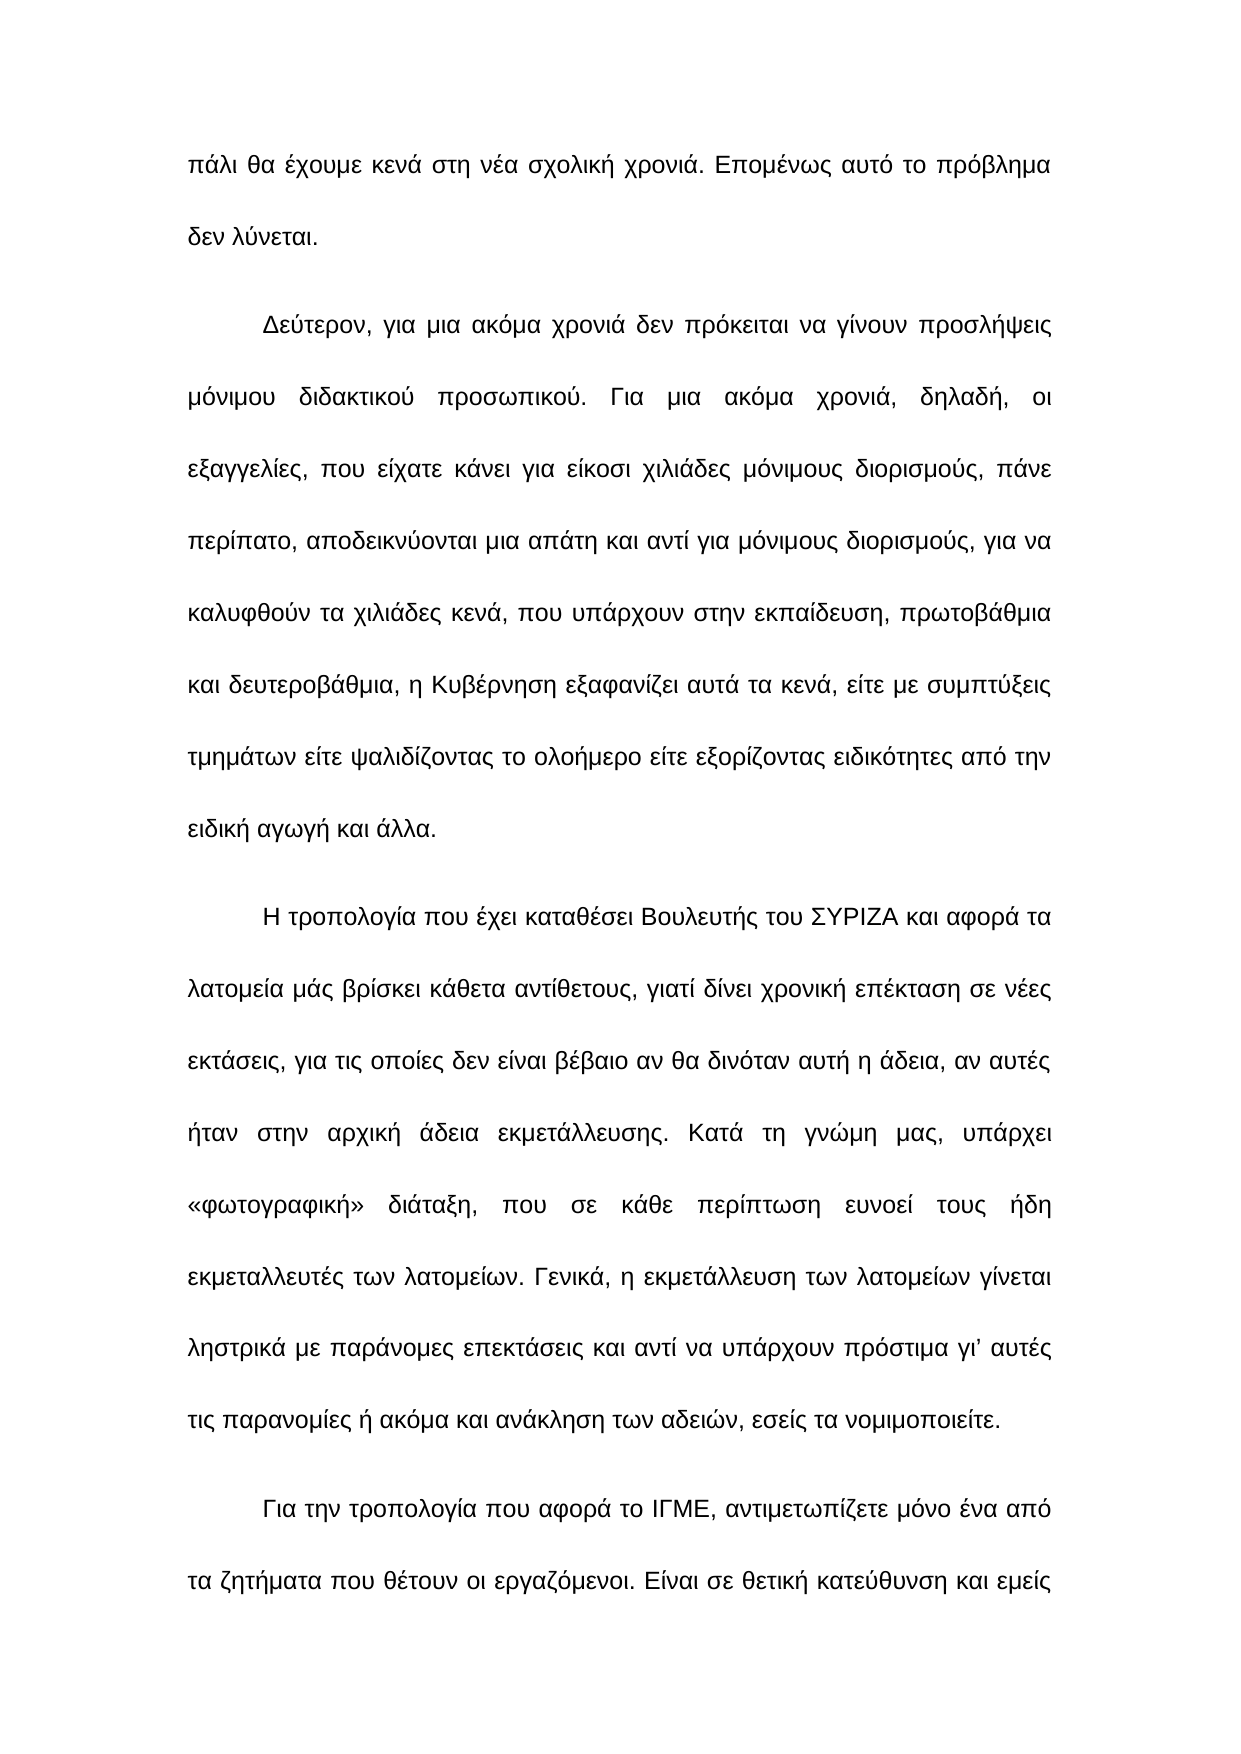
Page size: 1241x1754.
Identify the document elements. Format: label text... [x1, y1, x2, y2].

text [187, 150, 1053, 251]
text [187, 1494, 1053, 1594]
text Η τροπολογία που έχει καταθέσει Βουλευτής του ΣΥΡΙΖΑ και αφορά τα λατομεία μάς βρίσκει κάθετα αντίθετους, γιατί δίνει χρονική επέκταση σε νέες εκτάσεις, για τις οποίες δεν είναι βέβαιο αν θα δινόταν αυτή η άδεια, αν αυτές ήταν στην αρχική άδεια εκμετάλλευσης. Κατά τη γνώμη μας, υπάρχει «φωτογραφική» διάταξη, που σε κάθε περίπτωση ευνοεί τους ήδη εκμεταλλευτές των λατομείων. Γενικά, η εκμετάλλευση των λατομείων γίνεται ληστρικά με παράνομες επεκτάσεις και αντί να υπάρχουν πρόστιμα γι’ αυτές τις παρανομίες ή ακόμα και ανάκληση των αδειών, εσείς τα νομιμοποιείτε. [187, 902, 1053, 1434]
text Δεύτερον, για μια ακόμα χρονιά δεν πρόκειται να γίνουν προσλήψεις μόνιμου διδακτικού προσωπικού. Για μια ακόμα χρονιά, δηλαδή, οι εξαγγελίες, που είχατε κάνει για είκοσι χιλιάδες μόνιμους διορισμούς, πάνε περίπατο, αποδεικνύονται μια απάτη και αντί για μόνιμους διορισμούς, για να καλυφθούν τα χιλιάδες κενά, που υπάρχουν στην εκπαίδευση, πρωτοβάθμια και δευτεροβάθμια, η Κυβέρνηση εξαφανίζει αυτά τα κενά, είτε με συμπτύξεις τμημάτων είτε ψαλιδίζοντας το ολοήμερο είτε εξορίζοντας ειδικότητες από την ειδική αγωγή και άλλα. [187, 310, 1053, 842]
